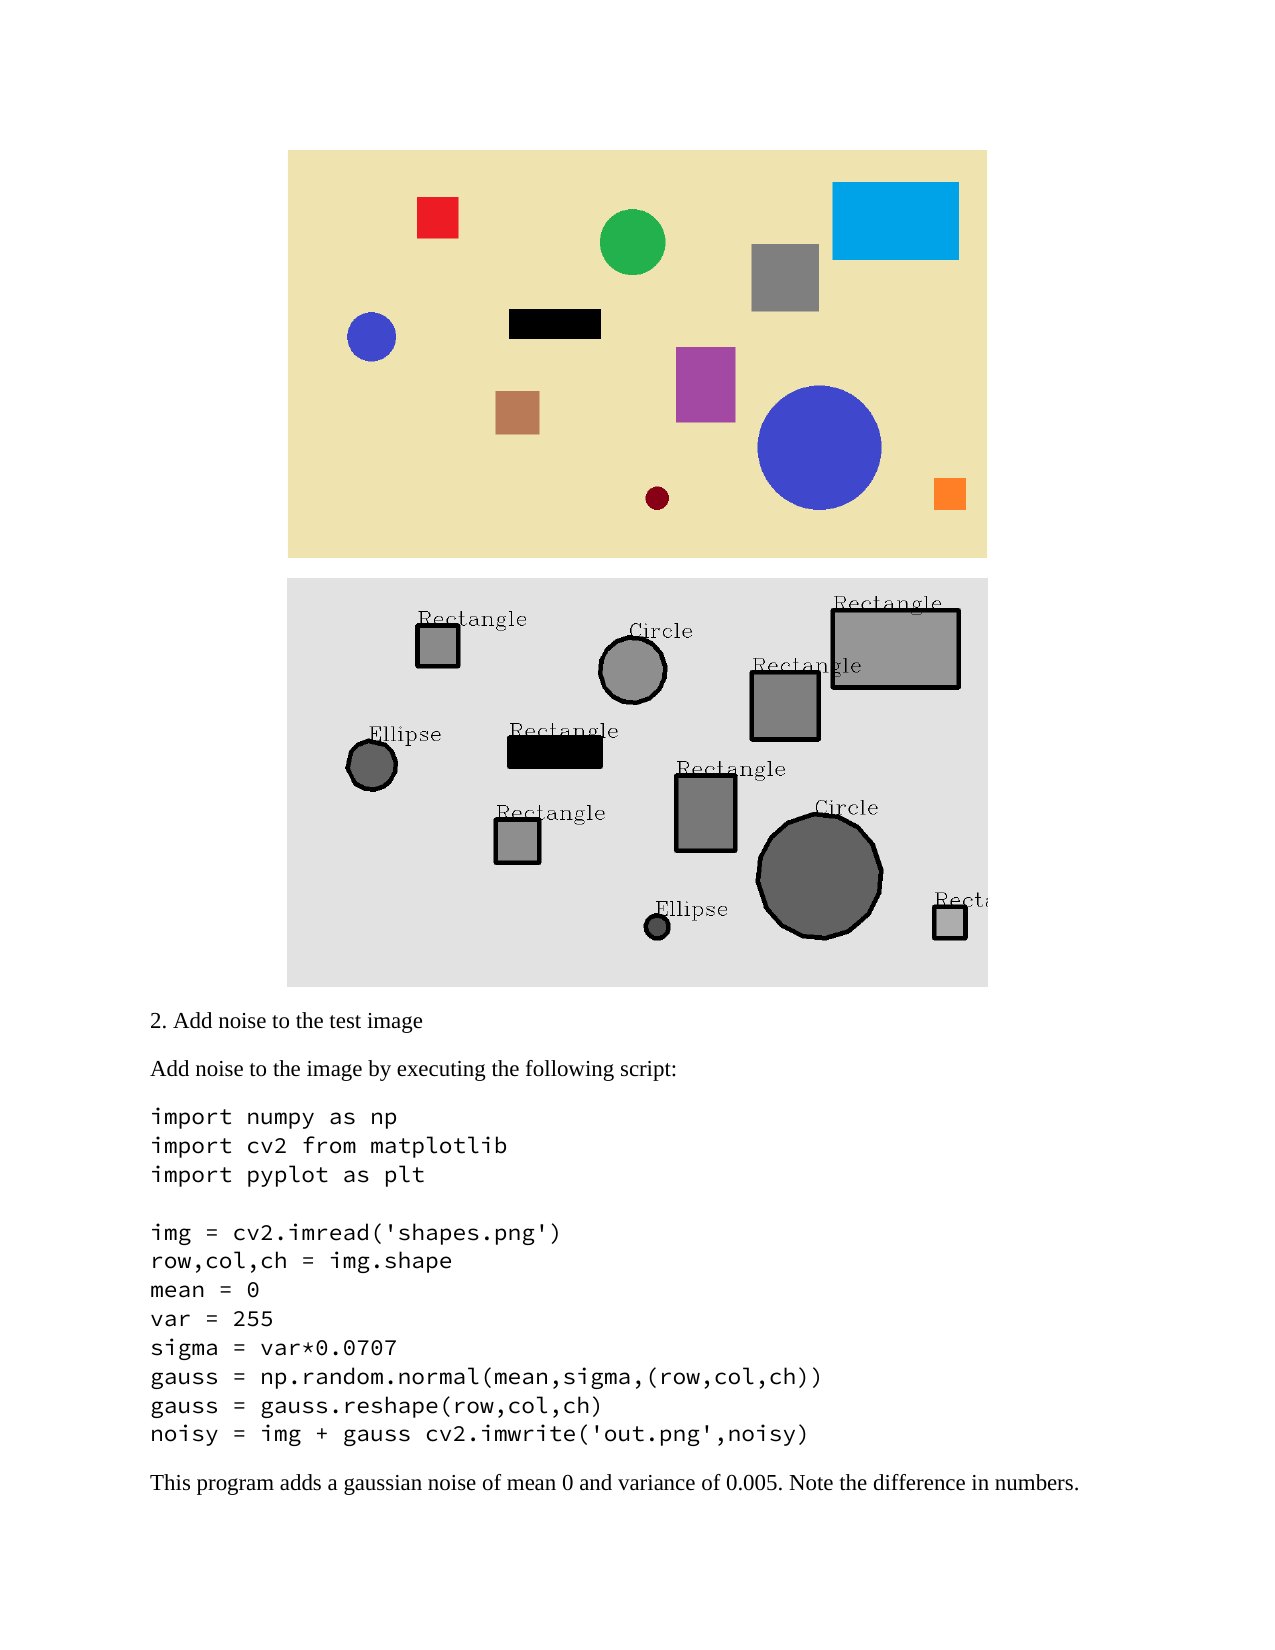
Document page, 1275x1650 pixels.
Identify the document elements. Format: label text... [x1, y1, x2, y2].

picture [287, 578, 988, 987]
text gauss = np.random.normal(mean,sigma,(row,col,ch)) [150, 1362, 1125, 1390]
text import numpy as np [150, 1102, 1125, 1131]
text import cv2 from matplotlib [150, 1131, 1125, 1159]
text gauss = gauss.reshape(row,col,ch) [150, 1390, 1125, 1419]
text img = cv2.imread('shapes.png') [150, 1217, 1125, 1246]
text var = 255 [150, 1304, 1125, 1333]
text mean = 0 [150, 1275, 1125, 1304]
text import pyplot as plt [150, 1159, 1125, 1188]
text Add noise to the image by executing the following script: [150, 1055, 1125, 1081]
text This program adds a gaussian noise of mean 0 and variance of 0.005. Note the difference in numbers. [150, 1469, 1125, 1495]
text 2. Add noise to the test image [150, 1007, 1125, 1034]
text row,col,ch = img.shape [150, 1246, 1125, 1275]
text sigma = var*0.0707 [150, 1333, 1125, 1362]
text noisy = img + gauss cv2.imwrite('out.png',noisy) [150, 1419, 1125, 1448]
picture [287, 150, 988, 558]
